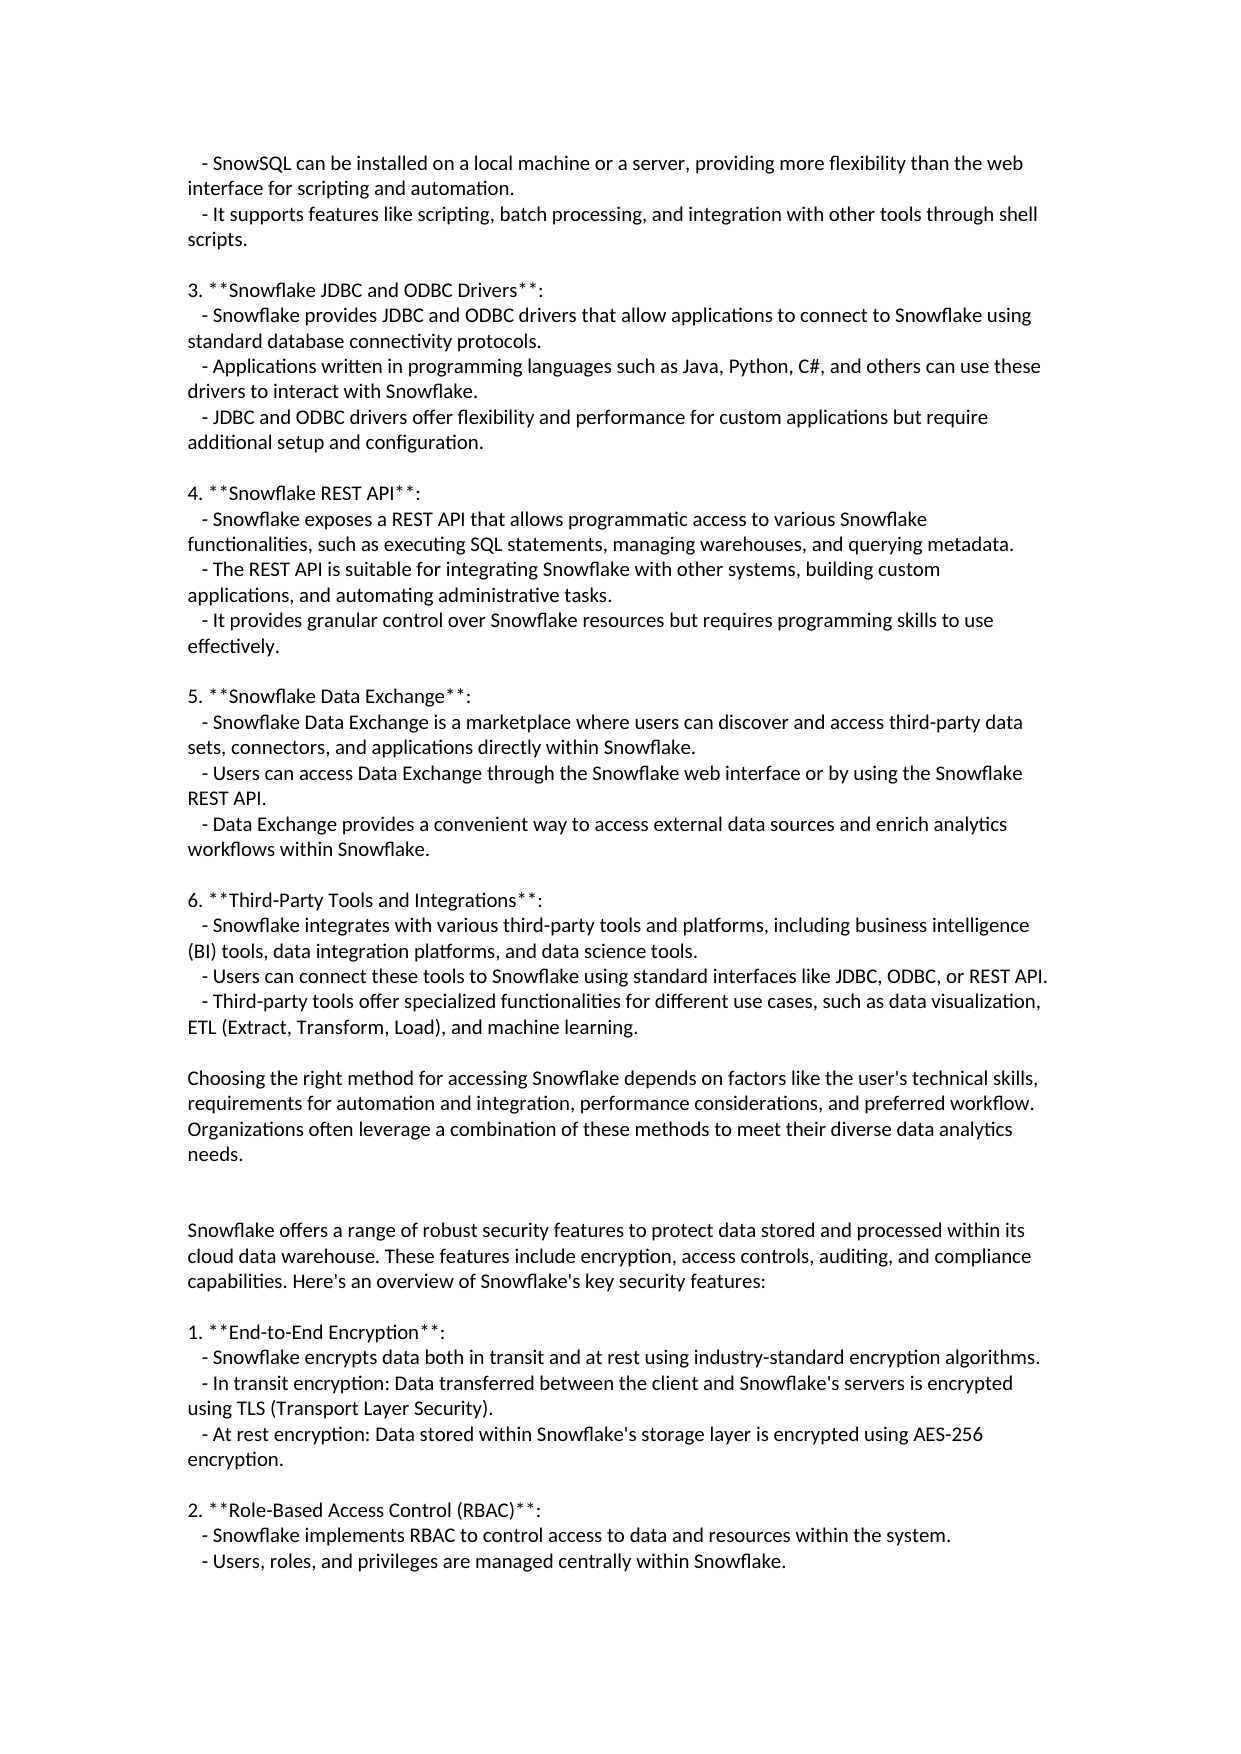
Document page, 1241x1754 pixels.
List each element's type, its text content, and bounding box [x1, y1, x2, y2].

text - It provides granular control over Snowflake resources but requires programming skills to use effectively. [187, 607, 1053, 658]
text - SnowSQL can be installed on a local machine or a server, providing more flexibility than the web interface for scripting and automation. [187, 150, 1053, 201]
text - Snowflake integrates with various third-party tools and platforms, including business intelligence (BI) tools, data integration platforms, and data science tools. [187, 912, 1053, 963]
text Snowflake offers a range of robust security features to protect data stored and processed within its cloud data warehouse. These features include encryption, access controls, auditing, and compliance capabilities. Here's an overview of Snowflake's key security features: [187, 1217, 1053, 1294]
text - Third-party tools offer specialized functionalities for different use cases, such as data visualization, ETL (Extract, Transform, Load), and machine learning. [187, 989, 1053, 1039]
text - Applications written in programming languages such as Java, Python, C#, and others can use these drivers to interact with Snowflake. [187, 353, 1053, 404]
text - Snowflake exposes a REST API that allows programmatic access to various Snowflake functionalities, such as executing SQL statements, managing warehouses, and querying metadata. [187, 506, 1053, 557]
text 6. **Third-Party Tools and Integrations**: [187, 887, 1053, 912]
text - JDBC and ODBC drivers offer flexibility and performance for custom applications but require additional setup and configuration. [187, 404, 1053, 455]
text - The REST API is suitable for integrating Snowflake with other systems, building custom applications, and automating administrative tasks. [187, 557, 1053, 607]
text - Snowflake implements RBAC to control access to data and resources within the system. [187, 1522, 1053, 1548]
text - Users, roles, and privileges are managed centrally within Snowflake. [187, 1548, 1053, 1573]
text - Data Exchange provides a convenient way to access external data sources and enrich analytics workflows within Snowflake. [187, 811, 1053, 862]
text 3. **Snowflake JDBC and ODBC Drivers**: [187, 277, 1053, 302]
text - Users can connect these tools to Snowflake using standard interfaces like JDBC, ODBC, or REST API. [187, 963, 1053, 989]
text - Snowflake Data Exchange is a marketplace where users can discover and access third-party data sets, connectors, and applications directly within Snowflake. [187, 709, 1053, 760]
text 2. **Role-Based Access Control (RBAC)**: [187, 1497, 1053, 1522]
text - Snowflake encrypts data both in transit and at rest using industry-standard encryption algorithms. [187, 1344, 1053, 1370]
text 1. **End-to-End Encryption**: [187, 1319, 1053, 1344]
text - Snowflake provides JDBC and ODBC drivers that allow applications to connect to Snowflake using standard database connectivity protocols. [187, 302, 1053, 353]
text - In transit encryption: Data transferred between the client and Snowflake's servers is encrypted using TLS (Transport Layer Security). [187, 1370, 1053, 1421]
text 4. **Snowflake REST API**: [187, 480, 1053, 506]
text - It supports features like scripting, batch processing, and integration with other tools through shell scripts. [187, 201, 1053, 252]
text Choosing the right method for accessing Snowflake depends on factors like the user's technical skills, requirements for automation and integration, performance considerations, and preferred workflow. Organizations often leverage a combination of these methods to meet their diverse data analytics needs. [187, 1065, 1053, 1167]
text - At rest encryption: Data stored within Snowflake's storage layer is encrypted using AES-256 encryption. [187, 1421, 1053, 1472]
text - Users can access Data Exchange through the Snowflake web interface or by using the Snowflake REST API. [187, 760, 1053, 811]
text 5. **Snowflake Data Exchange**: [187, 684, 1053, 709]
